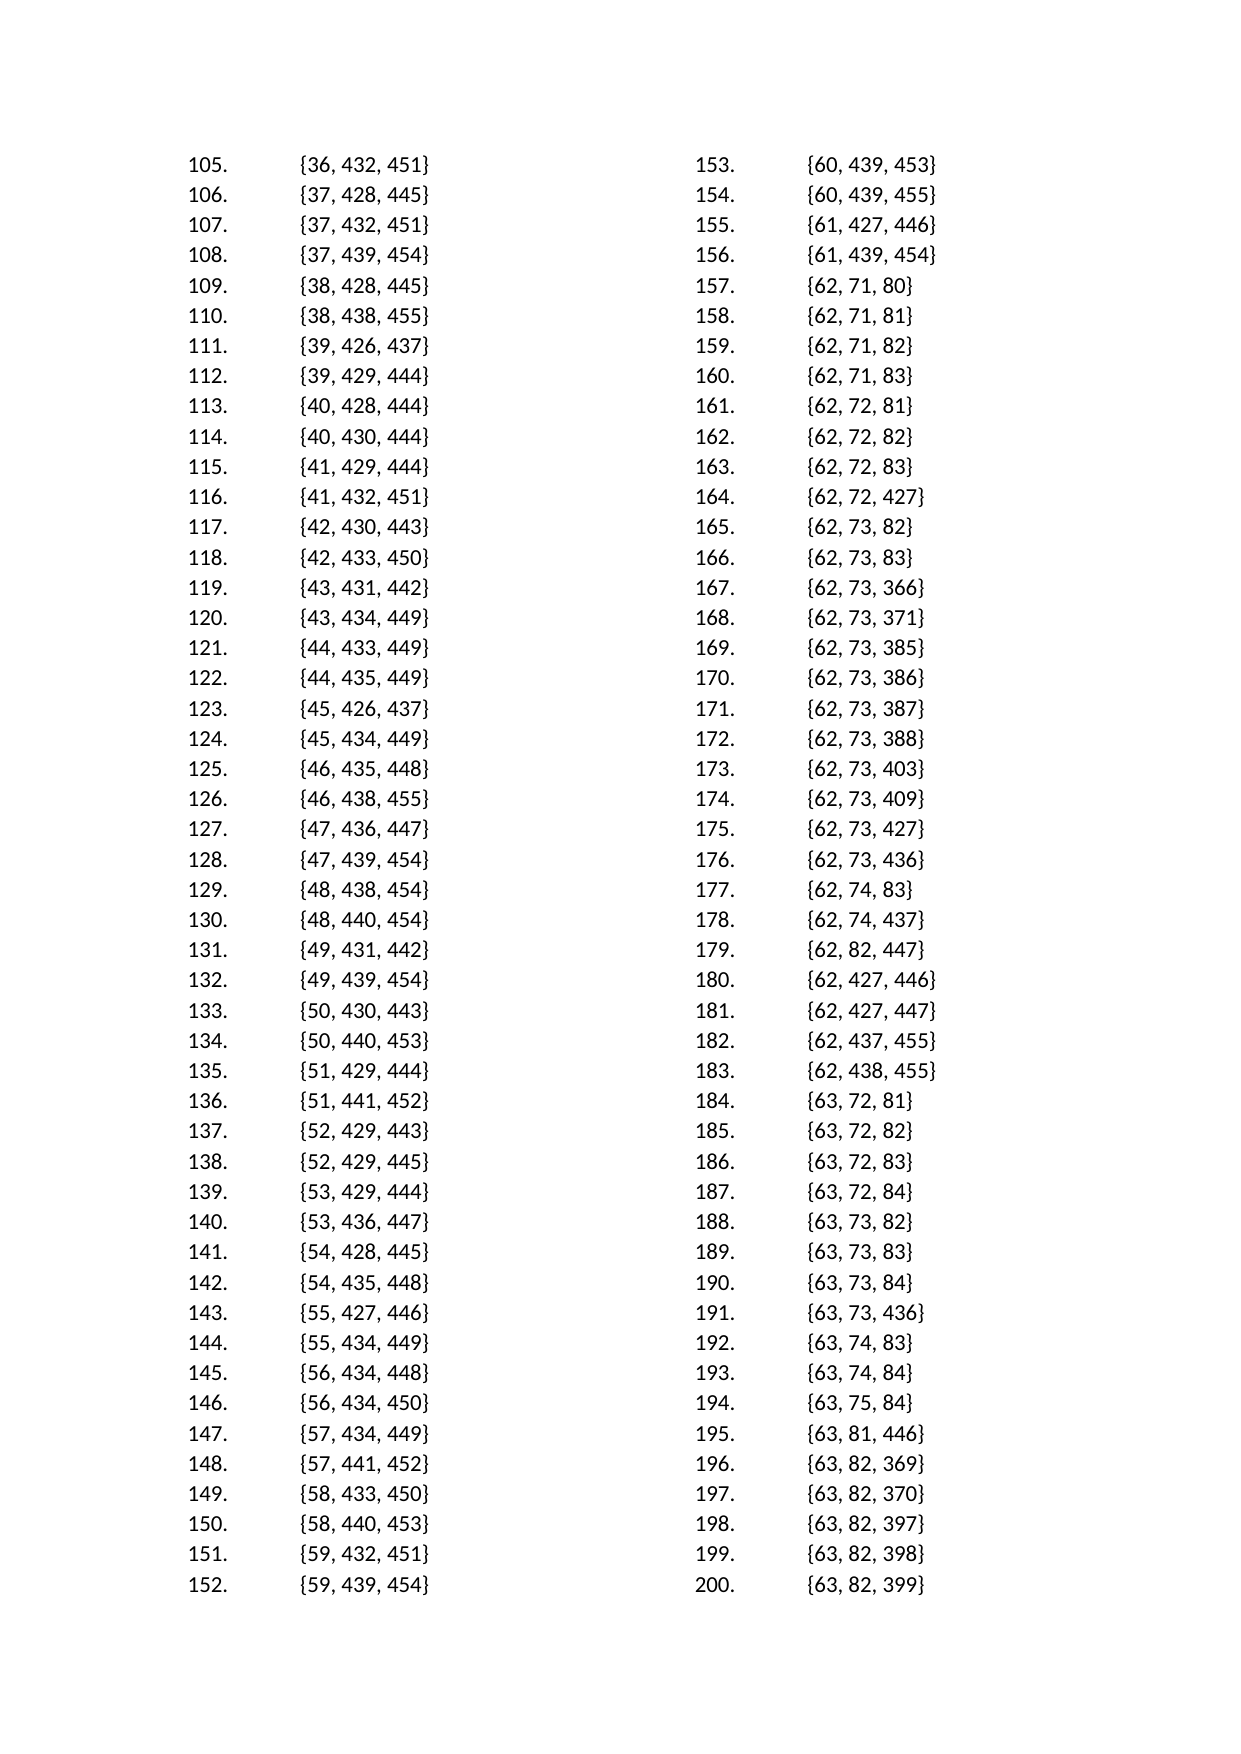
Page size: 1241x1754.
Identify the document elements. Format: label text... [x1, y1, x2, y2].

list {39, 429, 444} [187, 361, 583, 389]
list {52, 429, 443} [187, 1117, 583, 1145]
list {60, 439, 455} [694, 180, 1090, 208]
list {49, 439, 454} [187, 966, 583, 994]
list {48, 440, 454} [187, 905, 583, 933]
list {62, 73, 82} [694, 512, 1090, 541]
list {48, 438, 454} [187, 875, 583, 903]
list {63, 75, 84} [694, 1388, 1090, 1417]
list {62, 71, 83} [694, 361, 1090, 389]
list {45, 426, 437} [187, 694, 583, 722]
list {54, 435, 448} [187, 1268, 583, 1296]
list {55, 434, 449} [187, 1328, 583, 1356]
list {63, 73, 436} [694, 1298, 1090, 1326]
list {38, 428, 445} [187, 271, 583, 299]
list {62, 73, 366} [694, 573, 1090, 601]
list {55, 427, 446} [187, 1298, 583, 1326]
list {46, 435, 448} [187, 754, 583, 782]
list {50, 440, 453} [187, 1026, 583, 1054]
list {63, 82, 370} [694, 1479, 1090, 1507]
list {47, 436, 447} [187, 814, 583, 843]
list {62, 74, 437} [694, 905, 1090, 933]
list {63, 82, 399} [694, 1570, 1090, 1598]
list {62, 427, 447} [694, 996, 1090, 1024]
list {62, 72, 427} [694, 482, 1090, 510]
list {41, 432, 451} [187, 482, 583, 510]
list {63, 73, 82} [694, 1207, 1090, 1235]
list {62, 72, 83} [694, 452, 1090, 480]
list {37, 432, 451} [187, 210, 583, 238]
list {58, 433, 450} [187, 1479, 583, 1507]
list {62, 72, 81} [694, 392, 1090, 420]
list {43, 431, 442} [187, 573, 583, 601]
list {54, 428, 445} [187, 1237, 583, 1266]
list {63, 72, 83} [694, 1147, 1090, 1175]
list {62, 73, 427} [694, 814, 1090, 843]
list {63, 74, 84} [694, 1358, 1090, 1386]
list {53, 436, 447} [187, 1207, 583, 1235]
list {62, 73, 436} [694, 845, 1090, 873]
list {62, 82, 447} [694, 935, 1090, 963]
list {60, 439, 453} [694, 150, 1090, 178]
list {50, 430, 443} [187, 996, 583, 1024]
list {62, 73, 371} [694, 603, 1090, 631]
list {63, 82, 397} [694, 1509, 1090, 1537]
list {63, 73, 84} [694, 1268, 1090, 1296]
list {37, 428, 445} [187, 180, 583, 208]
list {63, 72, 82} [694, 1117, 1090, 1145]
list {37, 439, 454} [187, 241, 583, 269]
list {62, 73, 385} [694, 633, 1090, 661]
list {62, 74, 83} [694, 875, 1090, 903]
list {63, 81, 446} [694, 1419, 1090, 1447]
list {62, 71, 81} [694, 301, 1090, 329]
list {36, 432, 451} [187, 150, 583, 178]
list {40, 430, 444} [187, 422, 583, 450]
list {62, 438, 455} [694, 1056, 1090, 1084]
list {38, 438, 455} [187, 301, 583, 329]
list {61, 427, 446} [694, 210, 1090, 238]
list {52, 429, 445} [187, 1147, 583, 1175]
list {62, 73, 403} [694, 754, 1090, 782]
list {62, 73, 83} [694, 543, 1090, 571]
list {41, 429, 444} [187, 452, 583, 480]
list {63, 74, 83} [694, 1328, 1090, 1356]
list {61, 439, 454} [694, 241, 1090, 269]
list {51, 429, 444} [187, 1056, 583, 1084]
list {40, 428, 444} [187, 392, 583, 420]
list {57, 441, 452} [187, 1449, 583, 1477]
list {63, 82, 398} [694, 1539, 1090, 1568]
list {57, 434, 449} [187, 1419, 583, 1447]
list {56, 434, 448} [187, 1358, 583, 1386]
list {62, 73, 388} [694, 724, 1090, 752]
list {42, 430, 443} [187, 512, 583, 541]
list {62, 437, 455} [694, 1026, 1090, 1054]
list {49, 431, 442} [187, 935, 583, 963]
list {51, 441, 452} [187, 1086, 583, 1114]
list {62, 71, 82} [694, 331, 1090, 359]
list {59, 439, 454} [187, 1570, 583, 1598]
list {46, 438, 455} [187, 784, 583, 812]
list {63, 73, 83} [694, 1237, 1090, 1266]
list {47, 439, 454} [187, 845, 583, 873]
list {62, 71, 80} [694, 271, 1090, 299]
list {56, 434, 450} [187, 1388, 583, 1417]
list {62, 73, 409} [694, 784, 1090, 812]
list {58, 440, 453} [187, 1509, 583, 1537]
list {39, 426, 437} [187, 331, 583, 359]
list {63, 82, 369} [694, 1449, 1090, 1477]
list {45, 434, 449} [187, 724, 583, 752]
list {53, 429, 444} [187, 1177, 583, 1205]
list {62, 73, 386} [694, 663, 1090, 692]
list {44, 435, 449} [187, 663, 583, 692]
list {43, 434, 449} [187, 603, 583, 631]
list {63, 72, 84} [694, 1177, 1090, 1205]
list {63, 72, 81} [694, 1086, 1090, 1114]
list {62, 72, 82} [694, 422, 1090, 450]
list {62, 427, 446} [694, 966, 1090, 994]
list {59, 432, 451} [187, 1539, 583, 1568]
list {42, 433, 450} [187, 543, 583, 571]
list {44, 433, 449} [187, 633, 583, 661]
list {62, 73, 387} [694, 694, 1090, 722]
